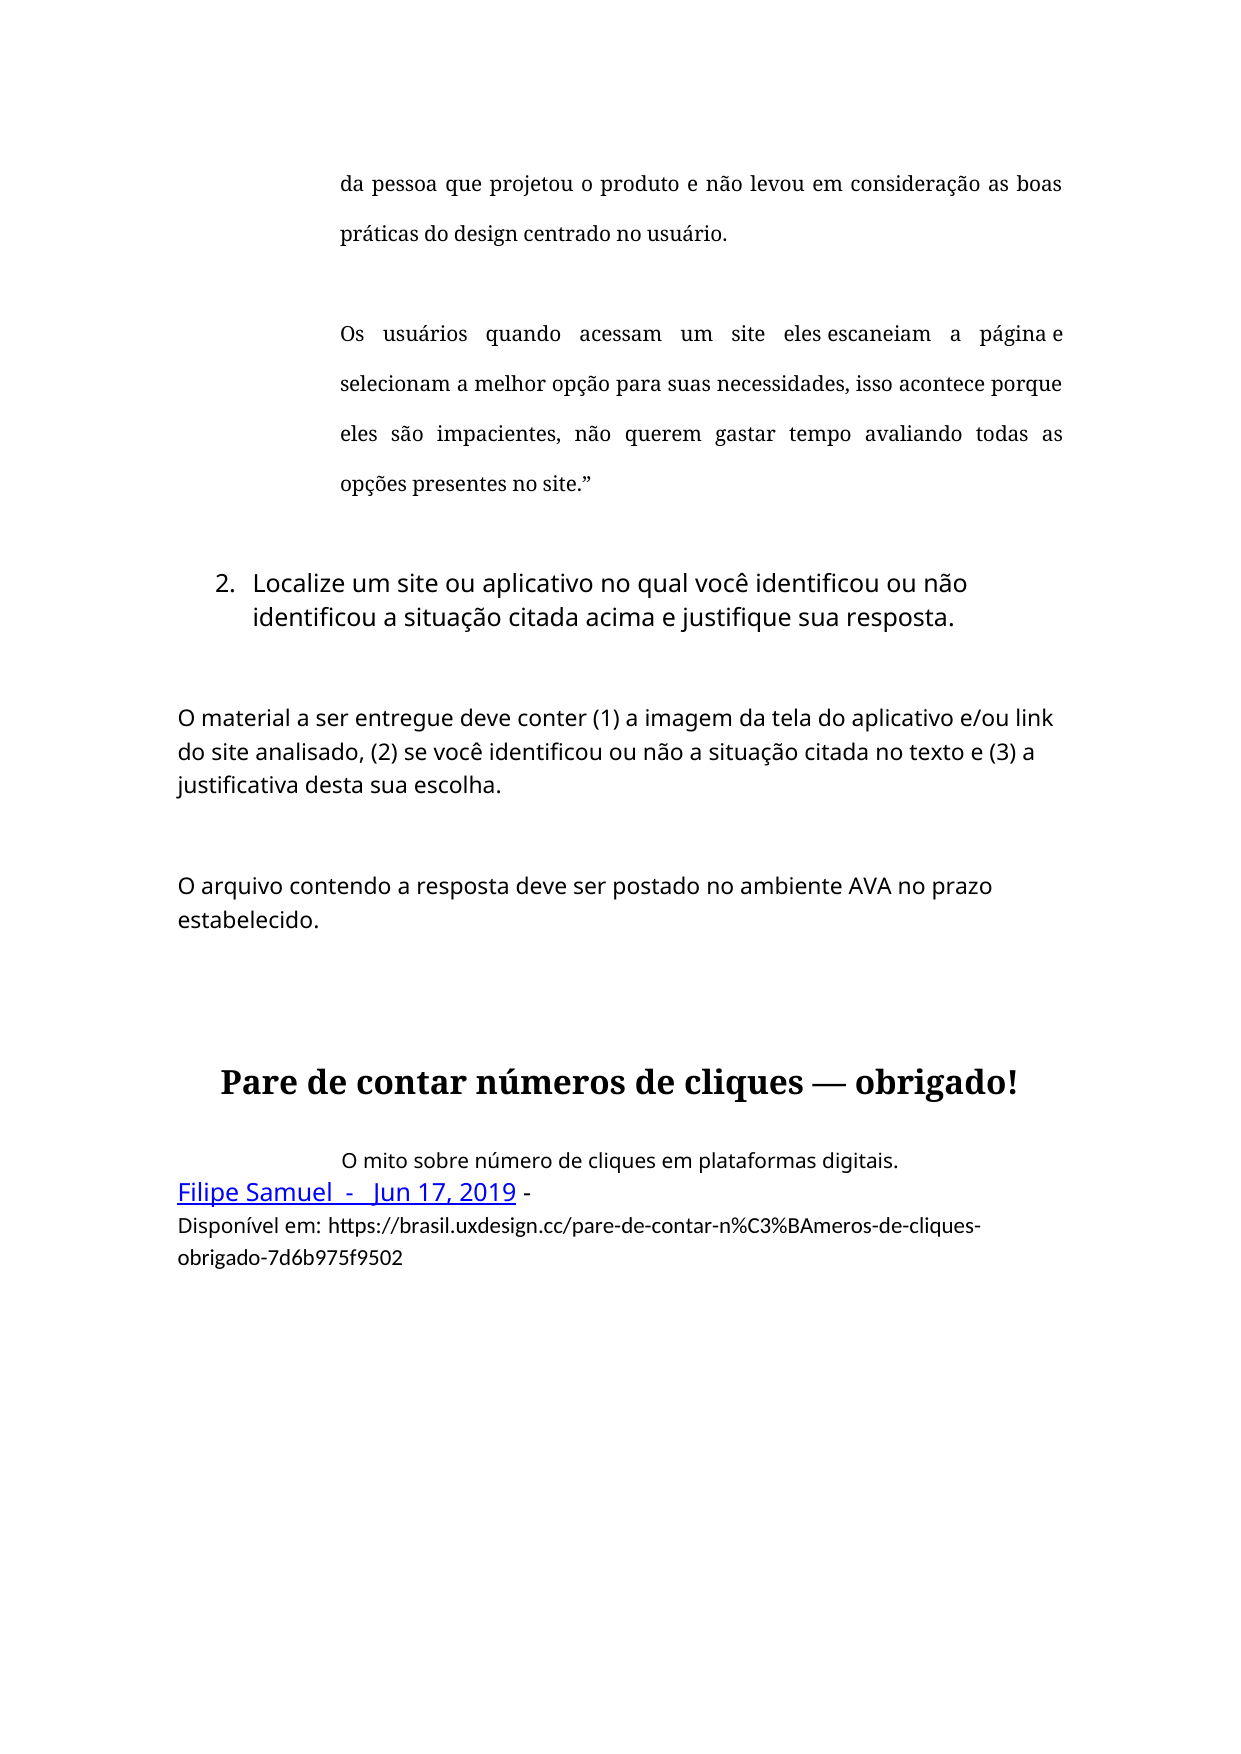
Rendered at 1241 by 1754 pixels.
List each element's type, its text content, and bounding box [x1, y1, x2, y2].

text Disponível em: https://brasil.uxdesign.cc/pare-de-contar-n%C3%BAmeros-de-cliques-obrigado-7d6b975f9502 [177, 1208, 1063, 1271]
text O material a ser entregue deve conter (1) a imagem da tela do aplicativo e/ou link do site analisado, (2) se você identificou ou não a situação citada no texto e (3) a justificativa desta sua escolha. [177, 702, 1063, 801]
text O mito sobre número de cliques em plataformas digitais. [177, 1124, 1063, 1174]
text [340, 148, 1063, 248]
text Filipe Samuel - Jun 17, 2019 - [177, 1174, 1063, 1208]
text O arquivo contendo a resposta deve ser postado no ambiente AVA no prazo estabelecido. [177, 870, 1063, 935]
text Os usuários quando acessam um site eles escaneiam a página e selecionam a melhor opção para suas necessidades, isso acontece porque eles são impacientes, não querem gastar tempo avaliando todas as opções presentes no site.” [340, 298, 1063, 498]
text Pare de contar números de cliques — obrigado! [177, 1029, 1063, 1104]
list Localize um site ou aplicativo no qual você identificou ou não identificou a situação citada acima e justifique sua resposta. [215, 566, 1063, 634]
